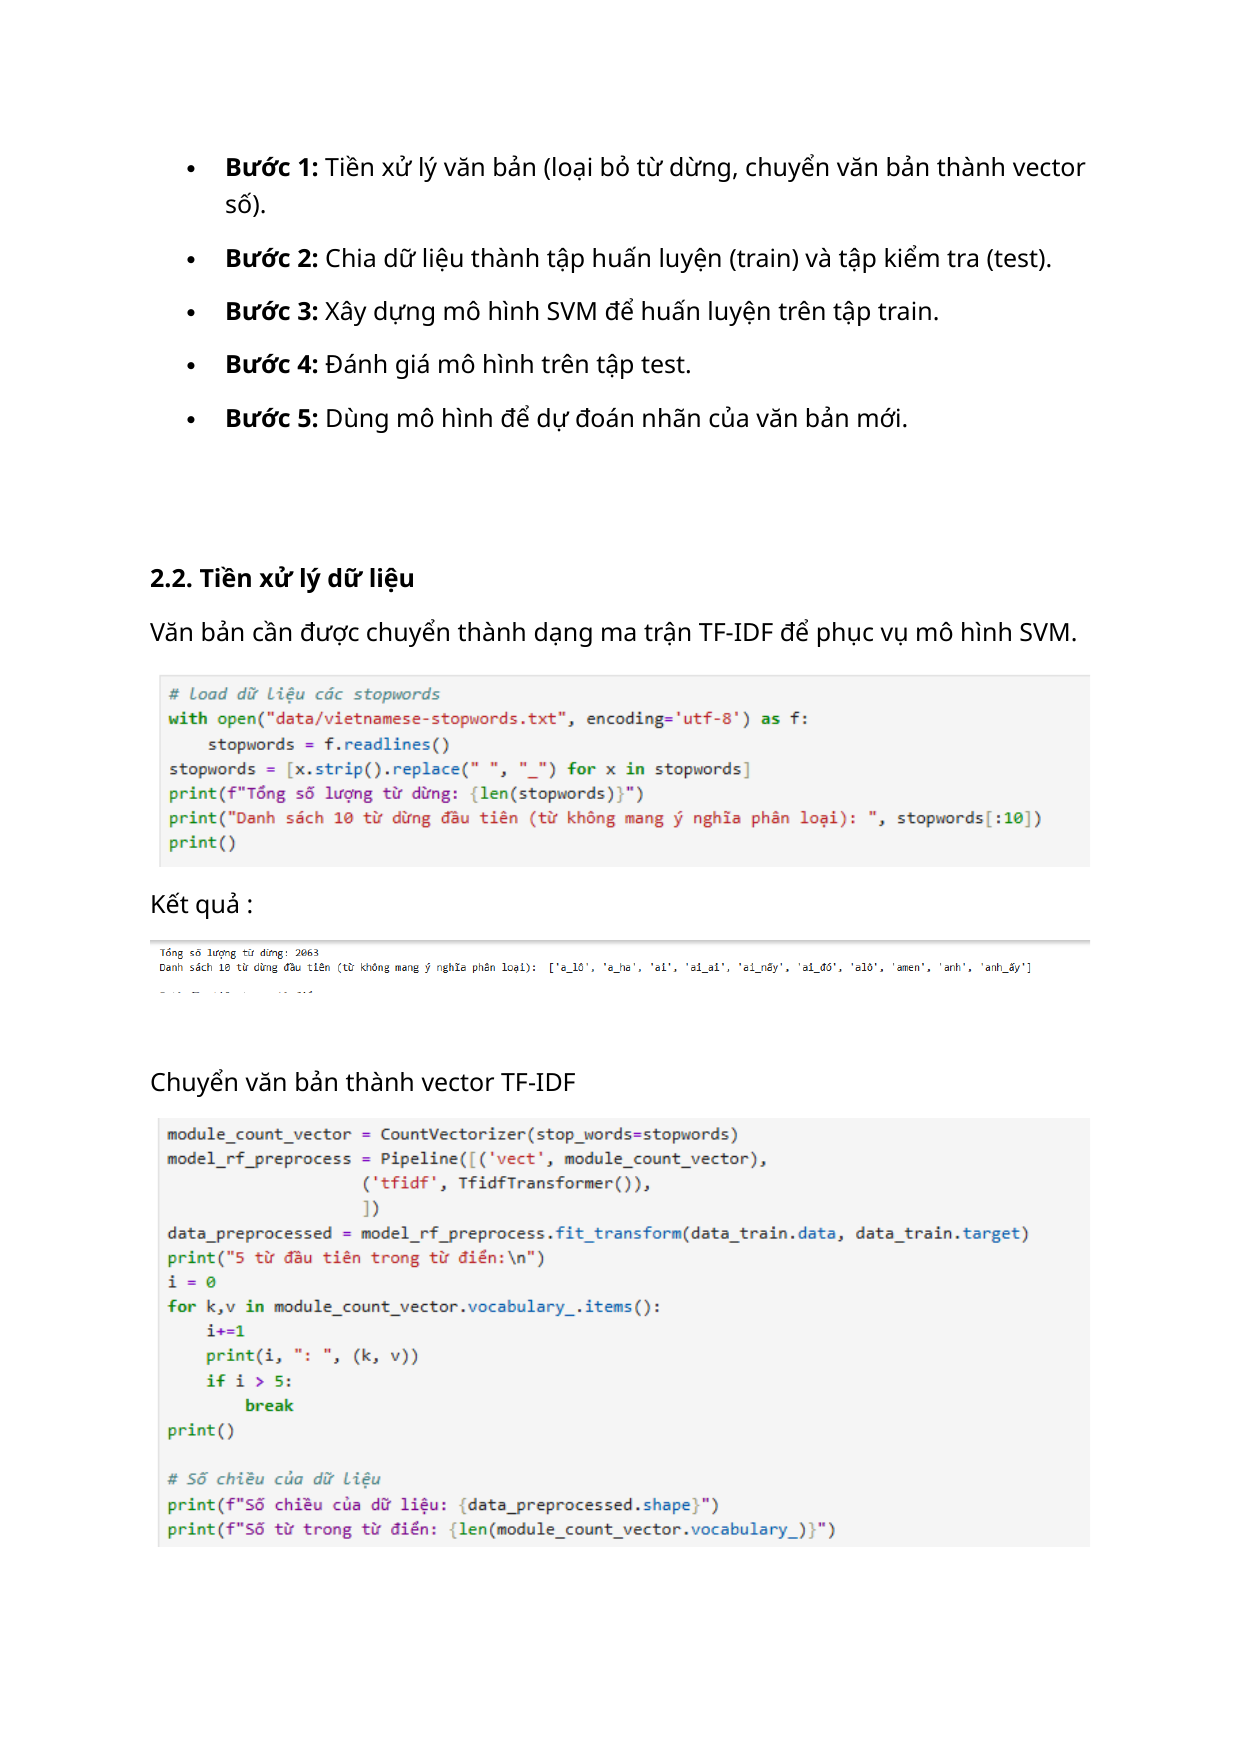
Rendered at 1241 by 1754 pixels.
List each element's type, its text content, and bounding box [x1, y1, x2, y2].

picture [150, 1118, 1091, 1547]
text Văn bản cần được chuyển thành dạng ma trận TF-IDF để phục vụ mô hình SVM. [150, 614, 1090, 648]
picture [150, 667, 1091, 867]
text Chuyển văn bản thành vector TF-IDF [150, 1065, 1090, 1099]
list Bước 4: Đánh giá mô hình trên tập test. [187, 347, 1090, 381]
list Bước 1: Tiền xử lý văn bản (loại bỏ từ dừng, chuyển văn bản thành vector số). [187, 150, 1090, 221]
list Bước 2: Chia dữ liệu thành tập huấn luyện (train) và tập kiểm tra (test). [187, 240, 1090, 274]
list Bước 5: Dùng mô hình để dự đoán nhãn của văn bản mới. [187, 401, 1090, 434]
text 2.2. Tiền xử lý dữ liệu [150, 561, 1090, 595]
picture [150, 939, 1091, 993]
list Bước 3: Xây dựng mô hình SVM để huấn luyện trên tập train. [187, 294, 1090, 328]
text Kết quả : [150, 886, 1090, 920]
